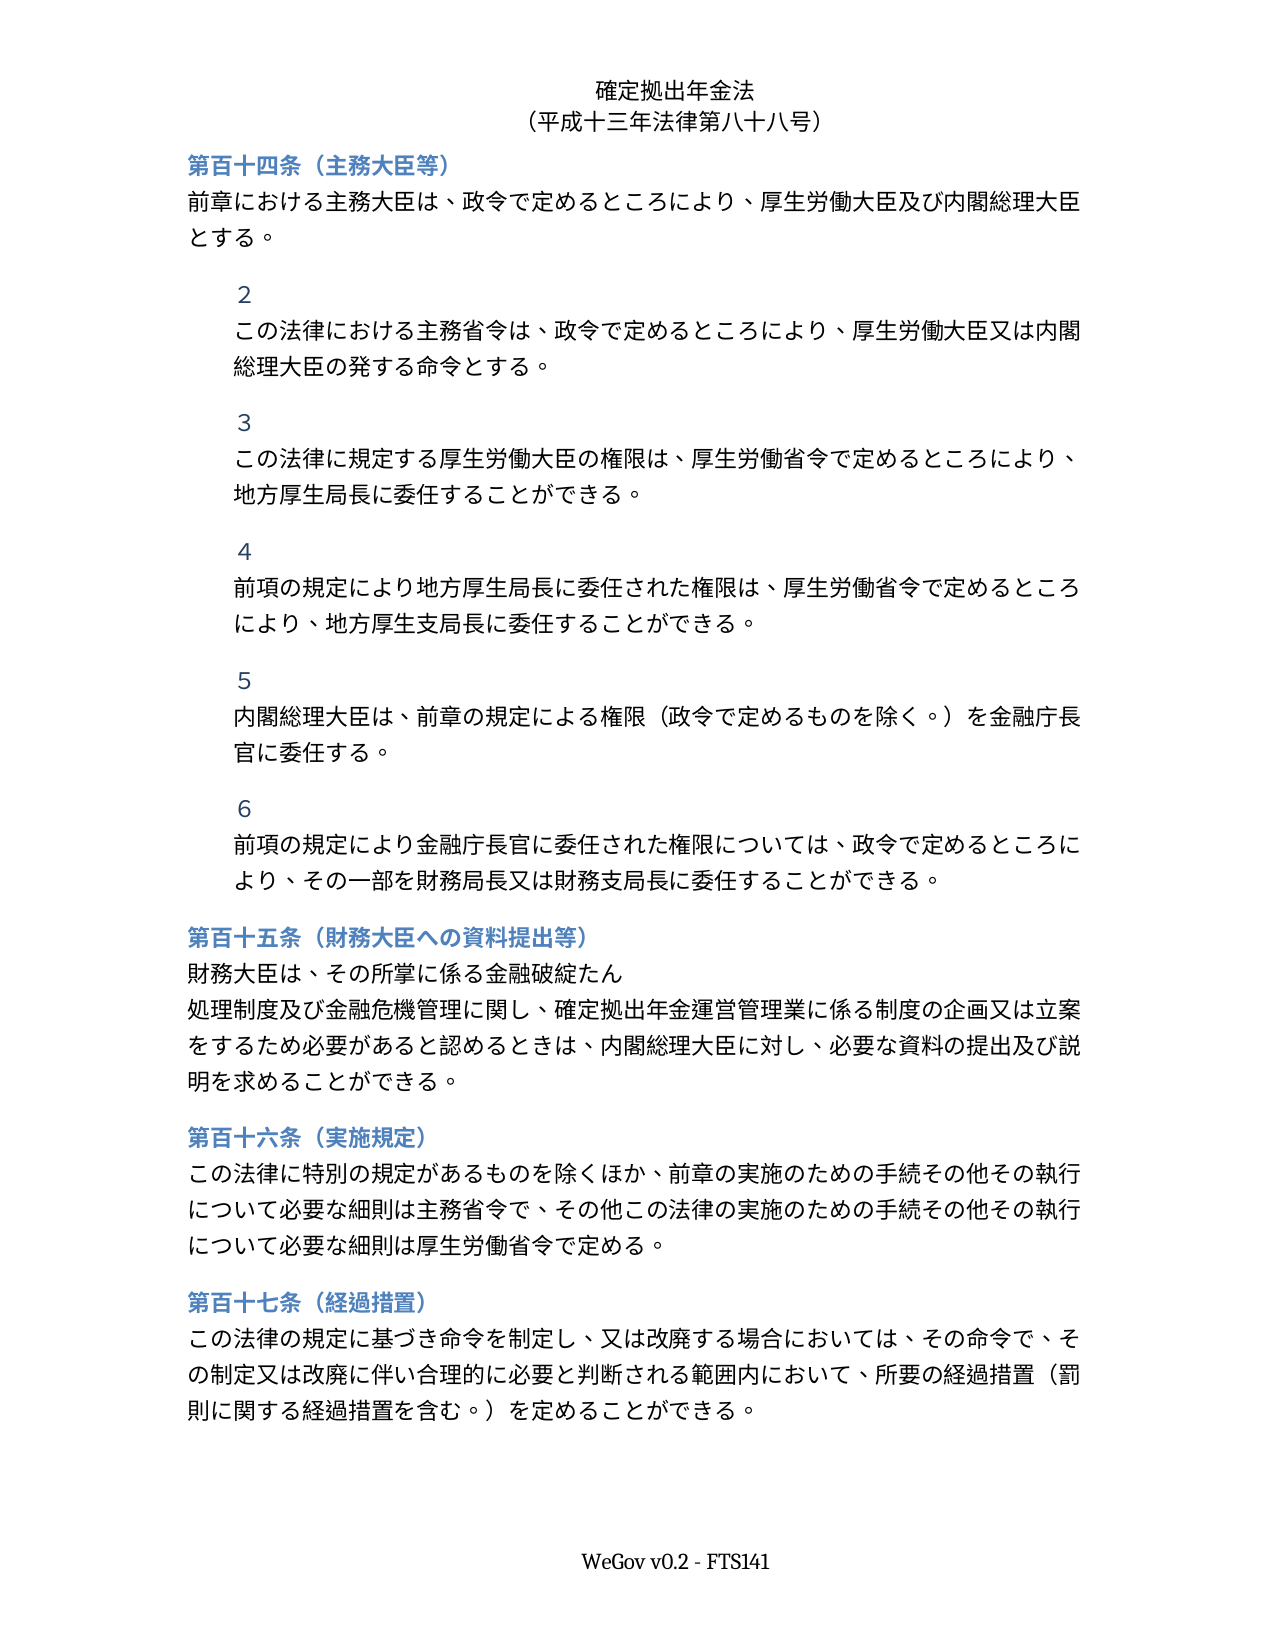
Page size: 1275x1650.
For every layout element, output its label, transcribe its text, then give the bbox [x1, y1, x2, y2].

text 前項の規定により金融庁長官に委任された権限については、政令で定めるところにより、その一部を財務局長又は財務支局長に委任することができる。 [233, 829, 1087, 896]
text この法律に規定する厚生労働大臣の権限は、厚生労働省令で定めるところにより、地方厚生局長に委任することができる。 [233, 443, 1087, 510]
subtitle ２ [233, 279, 1087, 310]
subtitle ６ [233, 793, 1087, 824]
subtitle 第百十四条（主務大臣等） [187, 150, 1087, 181]
subtitle ４ [233, 536, 1087, 567]
subtitle ３ [233, 407, 1087, 438]
text 前項の規定により地方厚生局長に委任された権限は、厚生労働省令で定めるところにより、地方厚生支局長に委任することができる。 [233, 572, 1087, 639]
text 内閣総理大臣は、前章の規定による権限（政令で定めるものを除く。）を金融庁長官に委任する。 [233, 701, 1087, 768]
subtitle 第百十五条（財務大臣への資料提出等） [187, 922, 1087, 953]
text この法律の規定に基づき命令を制定し、又は改廃する場合においては、その命令で、その制定又は改廃に伴い合理的に必要と判断される範囲内において、所要の経過措置（罰則に関する経過措置を含む。）を定めることができる。 [187, 1323, 1087, 1426]
text この法律における主務省令は、政令で定めるところにより、厚生労働大臣又は内閣総理大臣の発する命令とする。 [233, 314, 1087, 382]
text 財務大臣は、その所掌に係る金融破綻たん 処理制度及び金融危機管理に関し、確定拠出年金運営管理業に係る制度の企画又は立案をするため必要があると認めるときは、内閣総理大臣に対し、必要な資料の提出及び説明を求めることができる。 [187, 958, 1087, 1097]
subtitle 第百十七条（経過措置） [187, 1287, 1087, 1318]
text この法律に特別の規定があるものを除くほか、前章の実施のための手続その他その執行について必要な細則は主務省令で、その他この法律の実施のための手続その他その執行について必要な細則は厚生労働省令で定める。 [187, 1158, 1087, 1261]
subtitle 第百十六条（実施規定） [187, 1122, 1087, 1154]
text 前章における主務大臣は、政令で定めるところにより、厚生労働大臣及び内閣総理大臣とする。 [187, 186, 1087, 253]
subtitle ５ [233, 664, 1087, 696]
